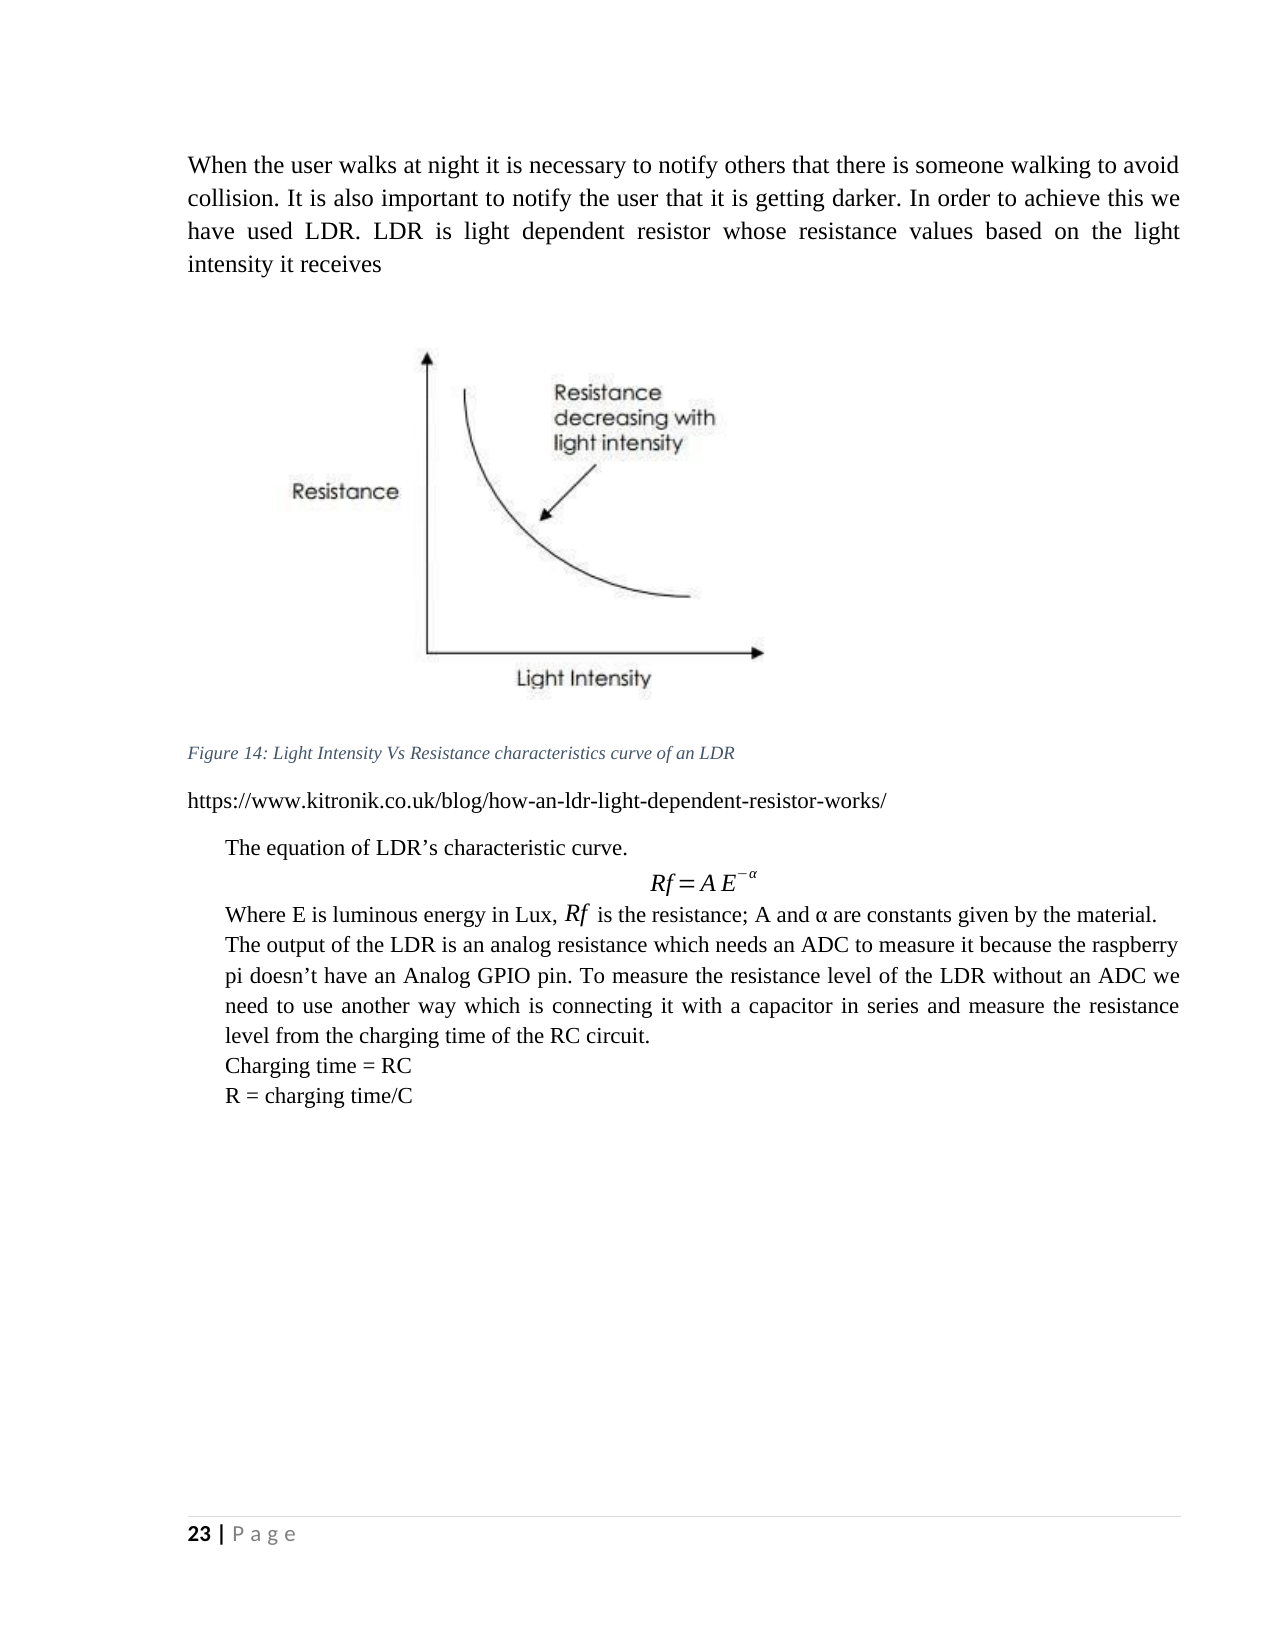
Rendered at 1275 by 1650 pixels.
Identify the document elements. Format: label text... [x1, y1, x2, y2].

list The output of the LDR is an analog resistance which needs an ADC to measure it because the raspberry pi doesn’t have an Analog GPIO pin. To measure the resistance level of the LDR without an ADC we need to use another way which is connecting it with a capacitor in series and measure the resistance level from the charging time of the RC circuit. [225, 931, 1181, 1048]
list R = charging time/C [225, 1082, 1181, 1109]
text When the user walks at night it is necessary to notify others that there is someone walking to avoid collision. It is also important to notify the user that it is getting darker. In order to achieve this we have used LDR. LDR is light dependent resistor whose resistance values based on the light intensity it receives [187, 150, 1181, 278]
picture [225, 328, 883, 722]
list Where E is luminous energy in Lux, is the resistance; A and α are constants given by the material. [225, 900, 1181, 928]
text https://www.kitronik.co.uk/blog/how-an-ldr-light-dependent-resistor-works/ [187, 788, 1181, 814]
list The equation of LDR’s characteristic curve. [225, 834, 1181, 861]
list Charging time = RC [225, 1052, 1181, 1079]
text Figure 14: Light Intensity Vs Resistance characteristics curve of an LDR [187, 742, 1181, 763]
